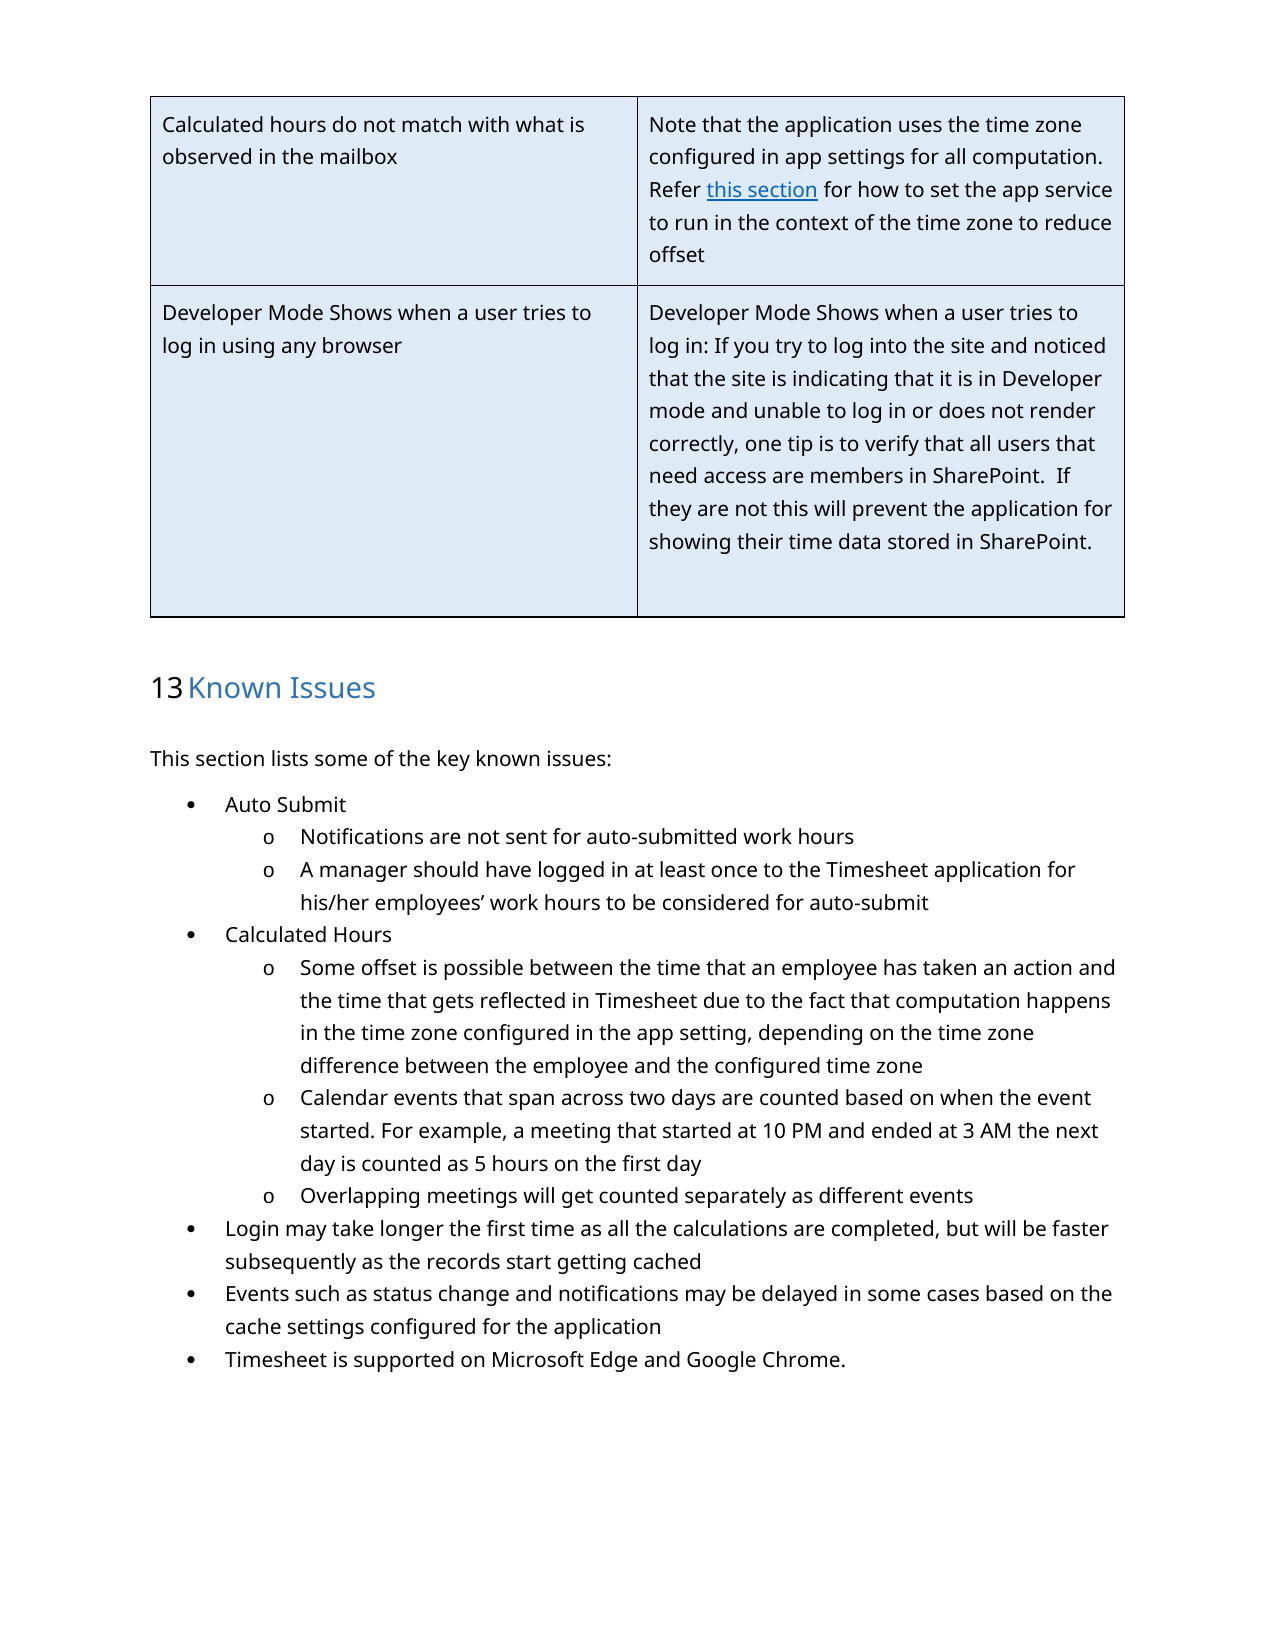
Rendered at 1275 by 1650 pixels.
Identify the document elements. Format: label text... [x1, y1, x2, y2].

list A manager should have logged in at least once to the Timesheet application for his/her employees’ work hours to be considered for auto-submit [262, 855, 1125, 916]
text This section lists some of the key known issues: [150, 744, 1125, 773]
list Some offset is possible between the time that an employee has taken an action and the time that gets reflected in Timesheet due to the fact that computation happens in the time zone configured in the app setting, depending on the time zone difference between the employee and the configured time zone [262, 953, 1125, 1079]
list Events such as status change and notifications may be delayed in some cases based on the cache settings configured for the application [187, 1279, 1125, 1341]
list Timesheet is supported on Microsoft Edge and Google Chrome. [187, 1345, 1125, 1373]
table_cell Note that the application uses the time zone configured in app settings for all computation. Refer this section for how to set the app service to run in the context of the time zone to reduce offset [638, 97, 1124, 285]
list Calculated Hours [187, 920, 1125, 949]
list Notifications are not sent for auto-submitted work hours [262, 822, 1125, 851]
subtitle Known Issues [150, 667, 1125, 707]
list Auto Submit [187, 790, 1125, 818]
list Calendar events that span across two days are counted based on when the event started. For example, a meeting that started at 10 PM and ended at 3 AM the next day is counted as 5 hours on the first day [262, 1083, 1125, 1177]
table_cell Developer Mode Shows when a user tries to log in using any browser [151, 286, 637, 616]
list Login may take longer the first time as all the calculations are completed, but will be faster subsequently as the records start getting cached [187, 1214, 1125, 1275]
table_cell Calculated hours do not match with what is observed in the mailbox [151, 97, 637, 285]
table_cell Developer Mode Shows when a user tries to log in: If you try to log into the site and noticed that the site is indicating that it is in Developer mode and unable to log in or does not render correctly, one tip is to verify that all users that need access are members in SharePoint. If they are not this will prevent the application for showing their time data stored in SharePoint. [638, 286, 1124, 616]
list Overlapping meetings will get counted separately as different events [262, 1181, 1125, 1210]
